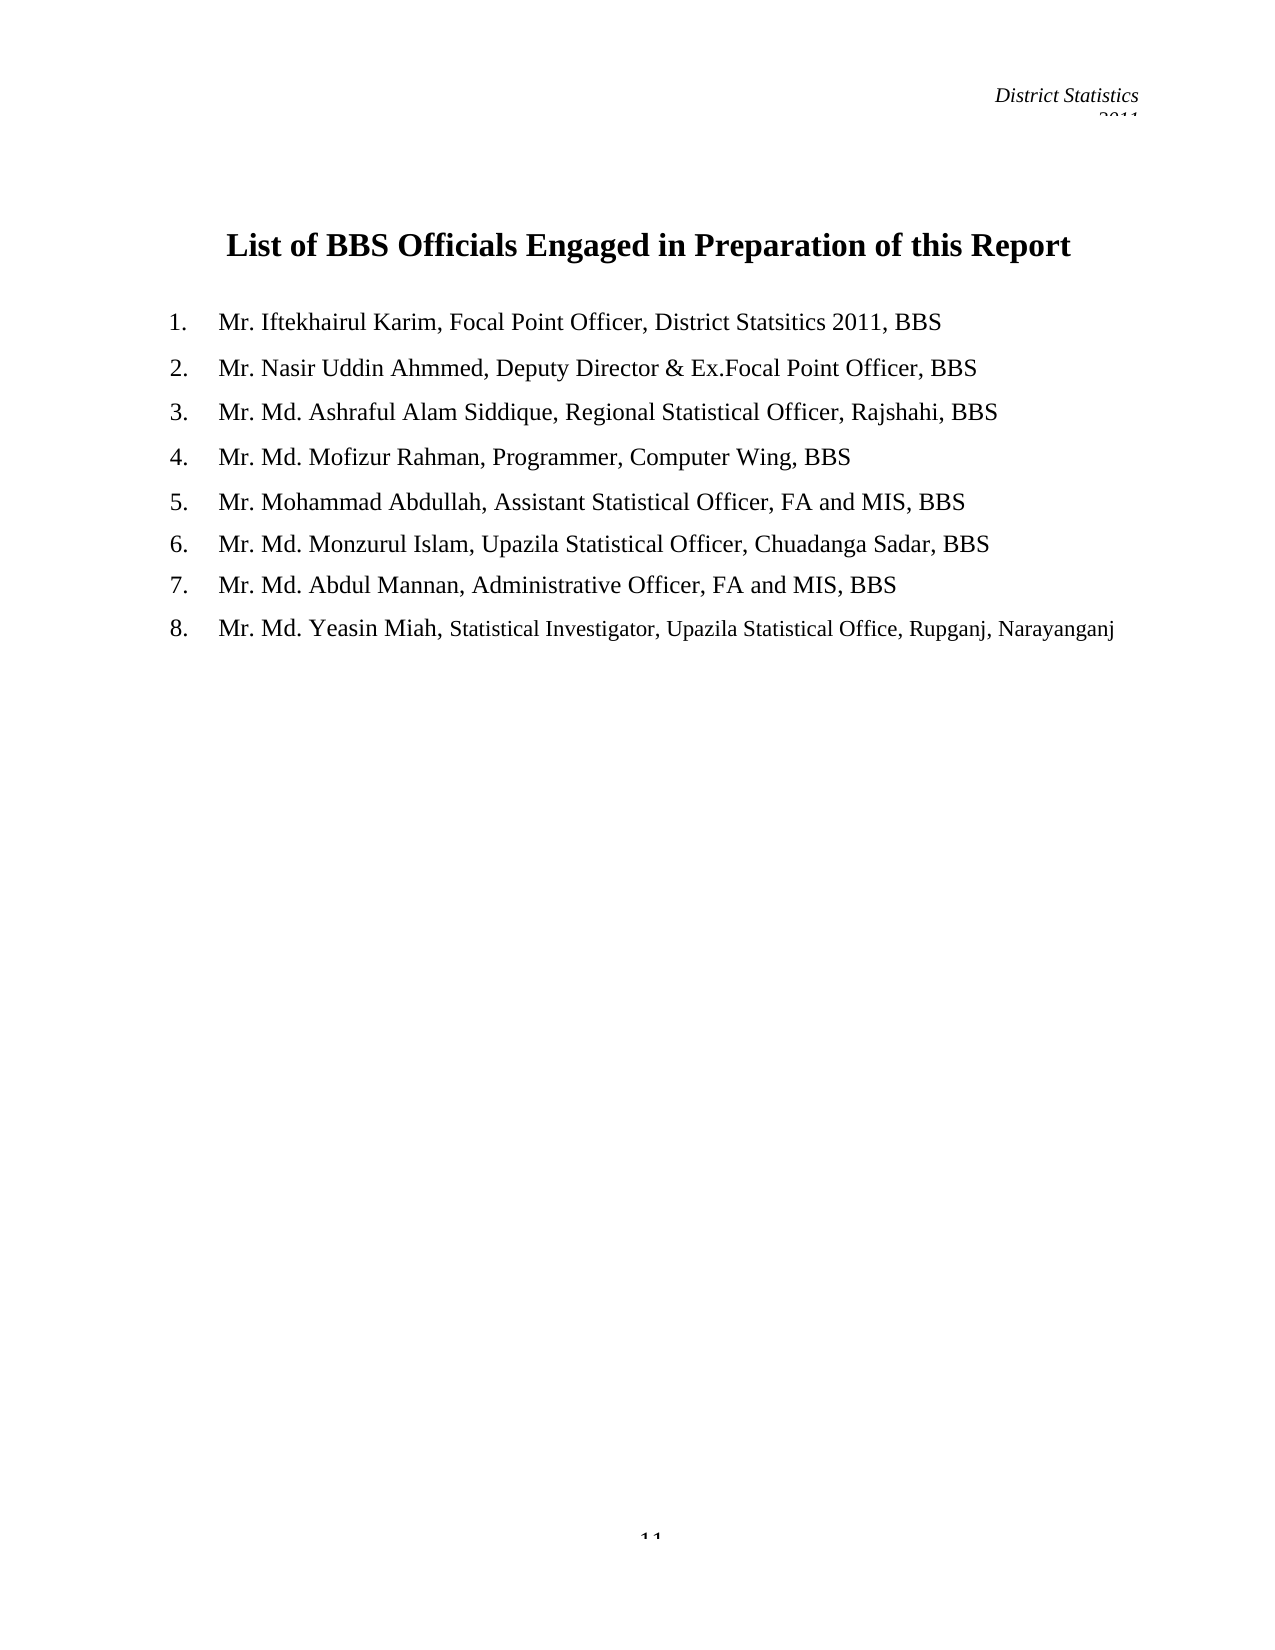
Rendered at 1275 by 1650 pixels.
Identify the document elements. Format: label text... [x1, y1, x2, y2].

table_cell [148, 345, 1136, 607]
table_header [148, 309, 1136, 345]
text List of BBS Officials Engaged in Preparation of this Report [226, 226, 1179, 264]
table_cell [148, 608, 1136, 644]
